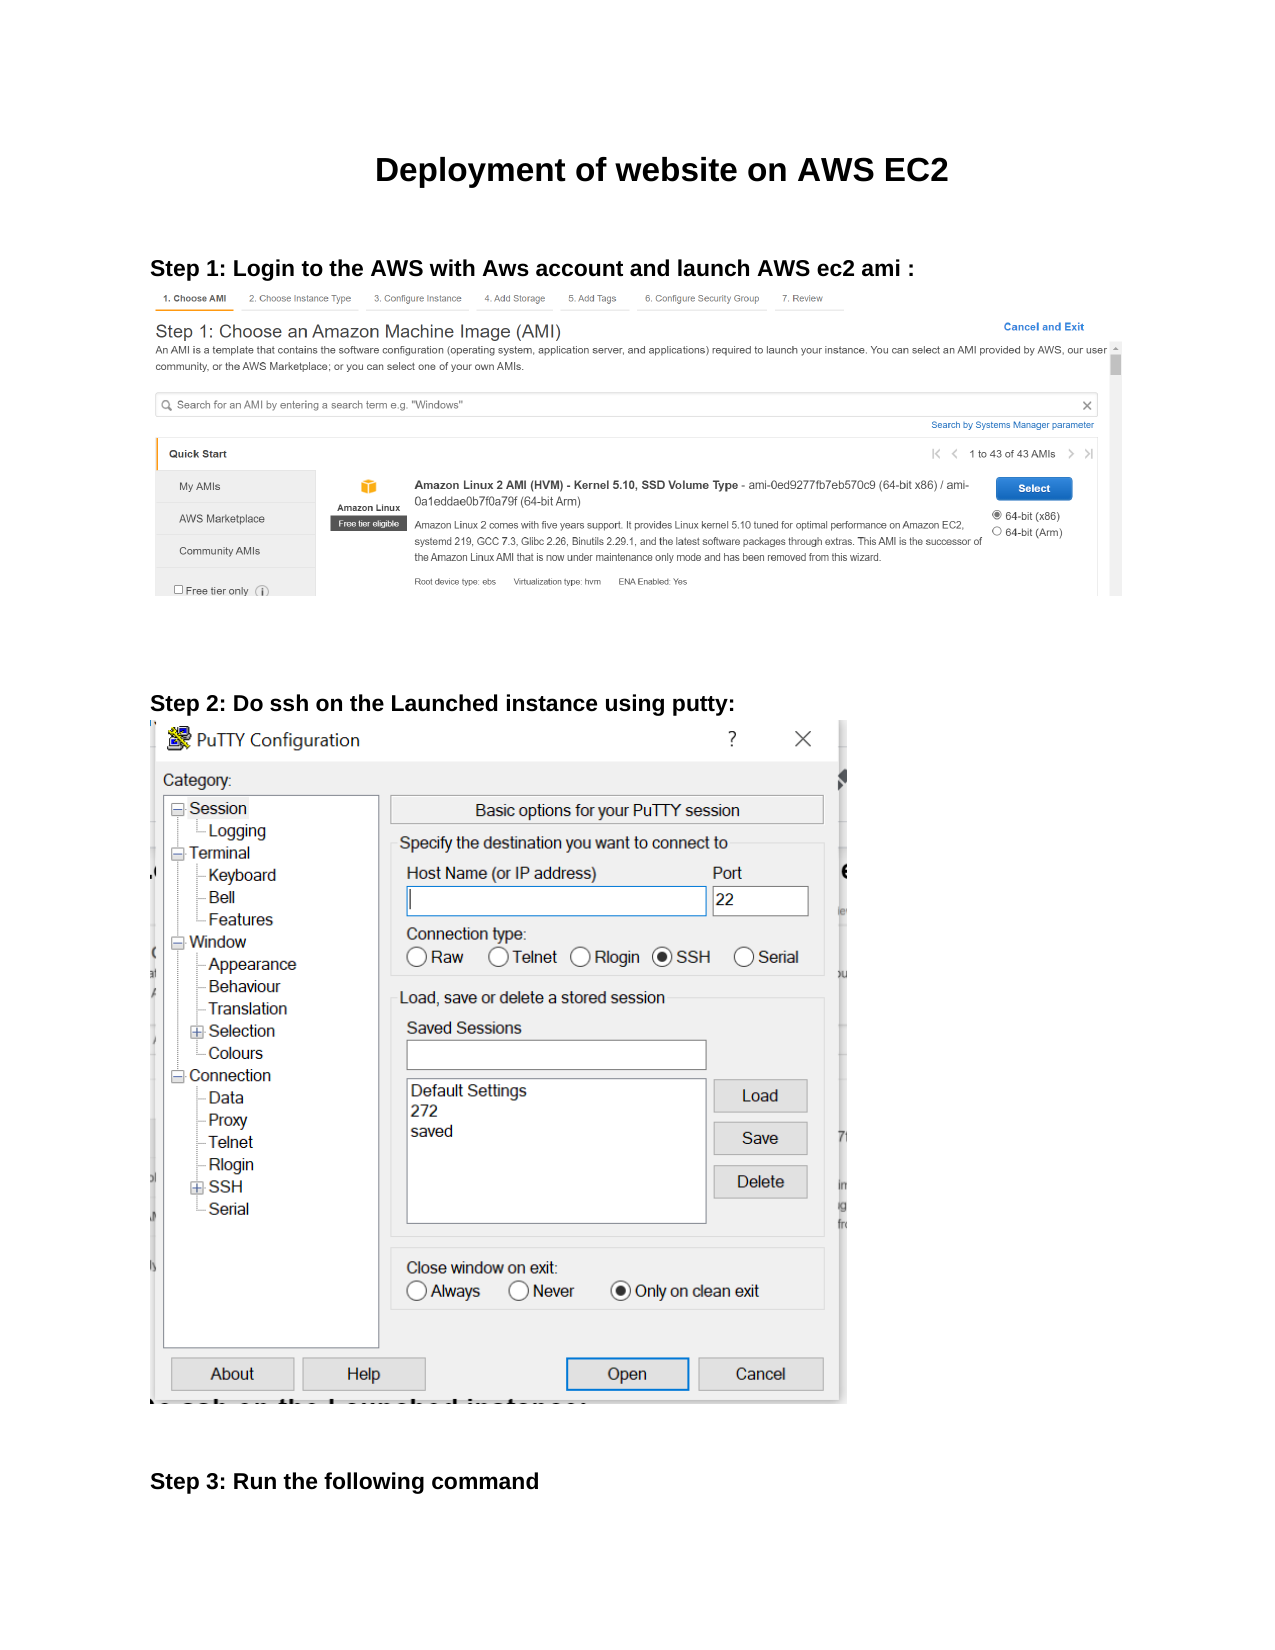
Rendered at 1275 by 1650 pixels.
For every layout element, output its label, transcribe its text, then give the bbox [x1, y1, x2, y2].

picture [150, 720, 847, 1404]
text Step 3: Run the following command [150, 1468, 1125, 1494]
picture [150, 284, 1125, 596]
text Deployment of website on AWS EC2 [300, 150, 1125, 188]
text Step 2: Do ssh on the Launched instance using putty: [150, 690, 1125, 716]
text Step 1: Login to the AWS with Aws account and launch AWS ec2 ami : [150, 254, 1125, 281]
